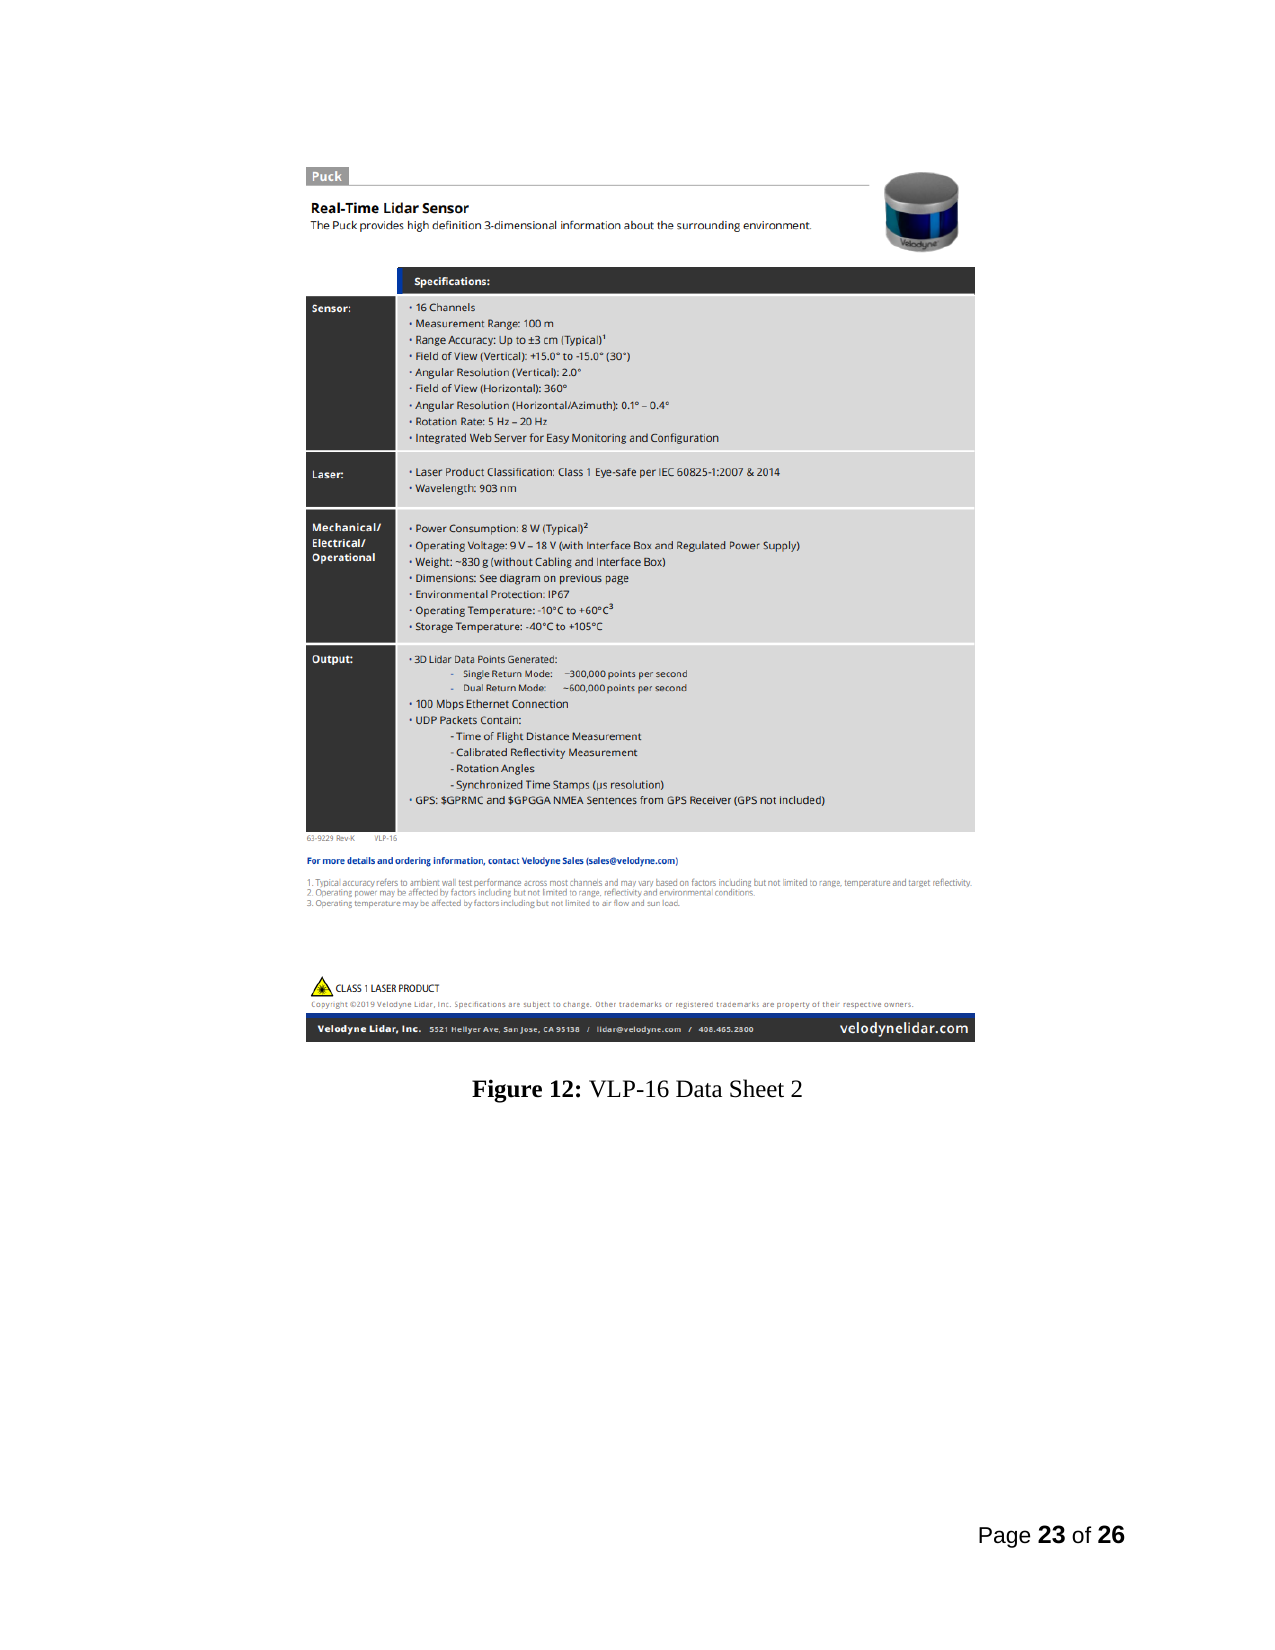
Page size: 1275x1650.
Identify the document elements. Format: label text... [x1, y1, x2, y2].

picture [287, 150, 988, 1055]
text Figure 12: VLP-16 Data Sheet 2 [150, 1074, 1125, 1103]
